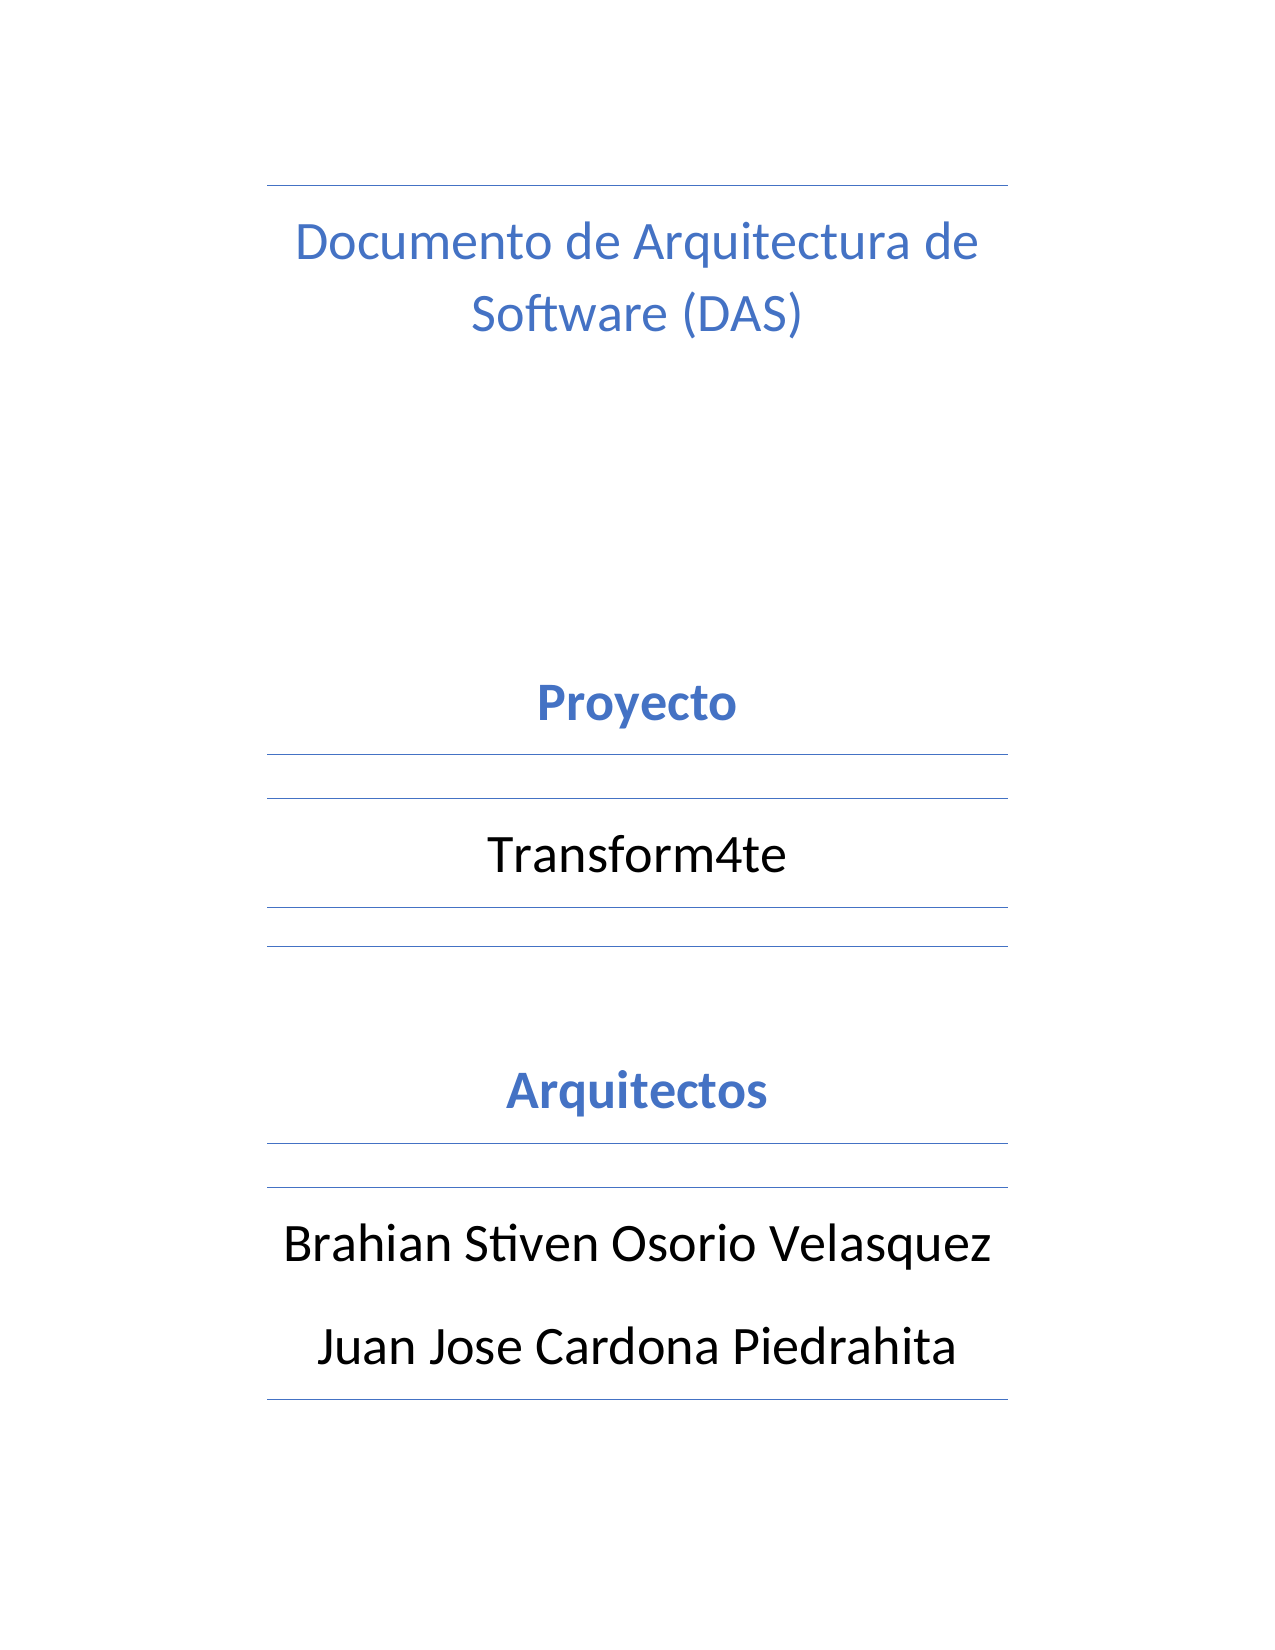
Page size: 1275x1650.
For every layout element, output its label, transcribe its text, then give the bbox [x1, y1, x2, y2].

text Proyecto [267, 667, 1008, 754]
text Documento de Arquitectura de Software (DAS) [267, 186, 1008, 365]
text Transform4te [267, 799, 1008, 907]
text Brahian Stiven Osorio Velasquez [267, 1188, 1008, 1275]
text Arquitectos [267, 1056, 1008, 1143]
text Juan Jose Cardona Piedrahita [267, 1290, 1008, 1399]
